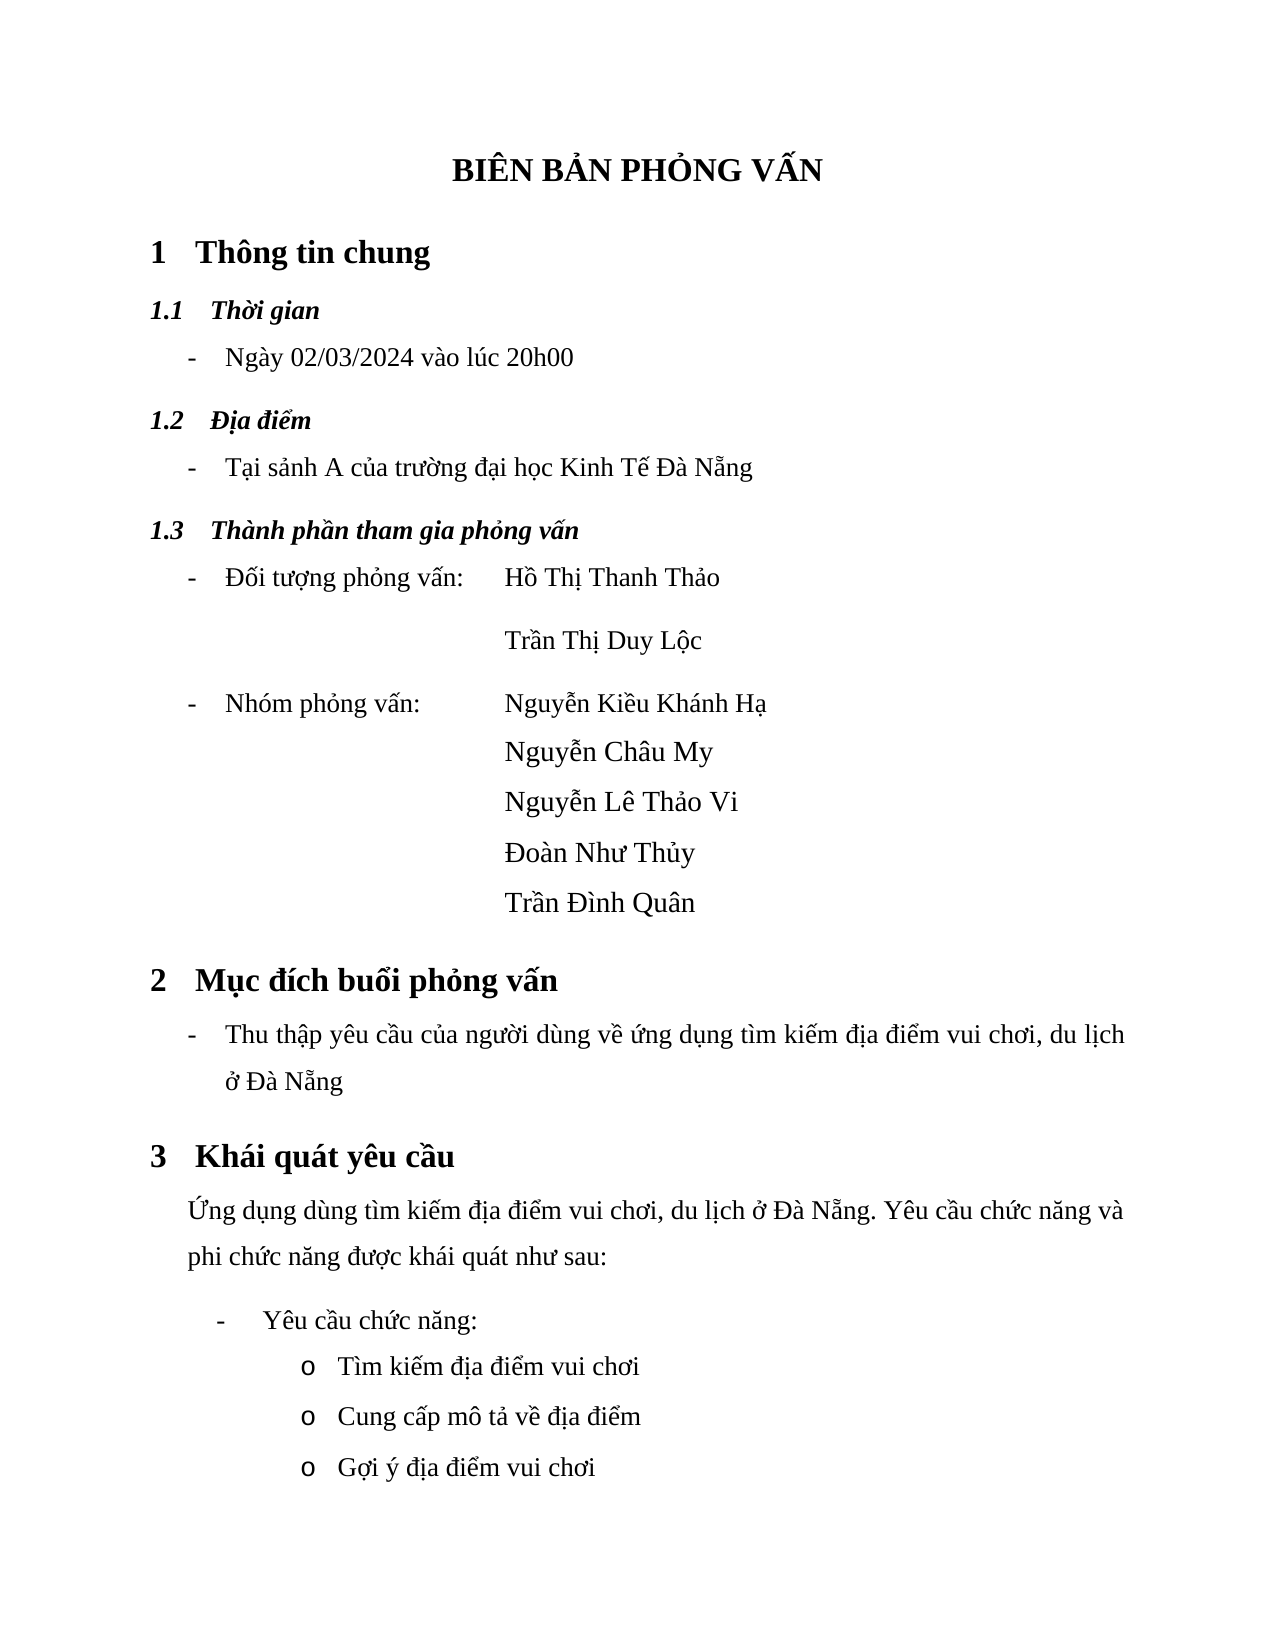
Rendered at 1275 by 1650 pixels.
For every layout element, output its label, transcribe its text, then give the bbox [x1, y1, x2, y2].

subtitle Mục đích buổi phỏng vấn [150, 960, 1125, 999]
list Nguyễn Châu My [225, 734, 1125, 768]
list Tìm kiếm địa điểm vui chơi [300, 1350, 1125, 1384]
subtitle Thành phần tham gia phỏng vấn [150, 514, 1125, 545]
subtitle Khái quát yêu cầu [150, 1136, 1125, 1174]
subtitle Thời gian [150, 294, 1125, 325]
list Gợi ý địa điểm vui chơi [300, 1451, 1125, 1484]
list Đối tượng phỏng vấn: Hồ Thị Thanh Thảo [187, 561, 1125, 592]
list Trần Đình Quân [225, 885, 1125, 919]
subtitle Địa điểm [150, 404, 1125, 435]
list Nhóm phỏng vấn: Nguyễn Kiều Khánh Hạ [187, 687, 1125, 719]
list Tại sảnh A của trường đại học Kinh Tế Đà Nẵng [187, 451, 1125, 482]
text Trần Thị Duy Lộc [225, 624, 1125, 655]
list Nguyễn Lê Thảo Vi [225, 784, 1125, 818]
text Ứng dụng dùng tìm kiếm địa điểm vui chơi, du lịch ở Đà Nẵng. Yêu cầu chức năng và phi chức năng được khái quát như sau: [187, 1194, 1125, 1272]
subtitle Thông tin chung [150, 232, 1125, 271]
list Thu thập yêu cầu của người dùng về ứng dụng tìm kiếm địa điểm vui chơi, du lịch ở Đà Nẵng [187, 1018, 1125, 1096]
text BIÊN BẢN PHỎNG VẤN [150, 150, 1125, 188]
list Ngày 02/03/2024 vào lúc 20h00 [187, 341, 1125, 372]
list Yêu cầu chức năng: [225, 1304, 1125, 1335]
list Cung cấp mô tả về địa điểm [300, 1401, 1125, 1434]
list Đoàn Như Thủy [225, 835, 1125, 868]
